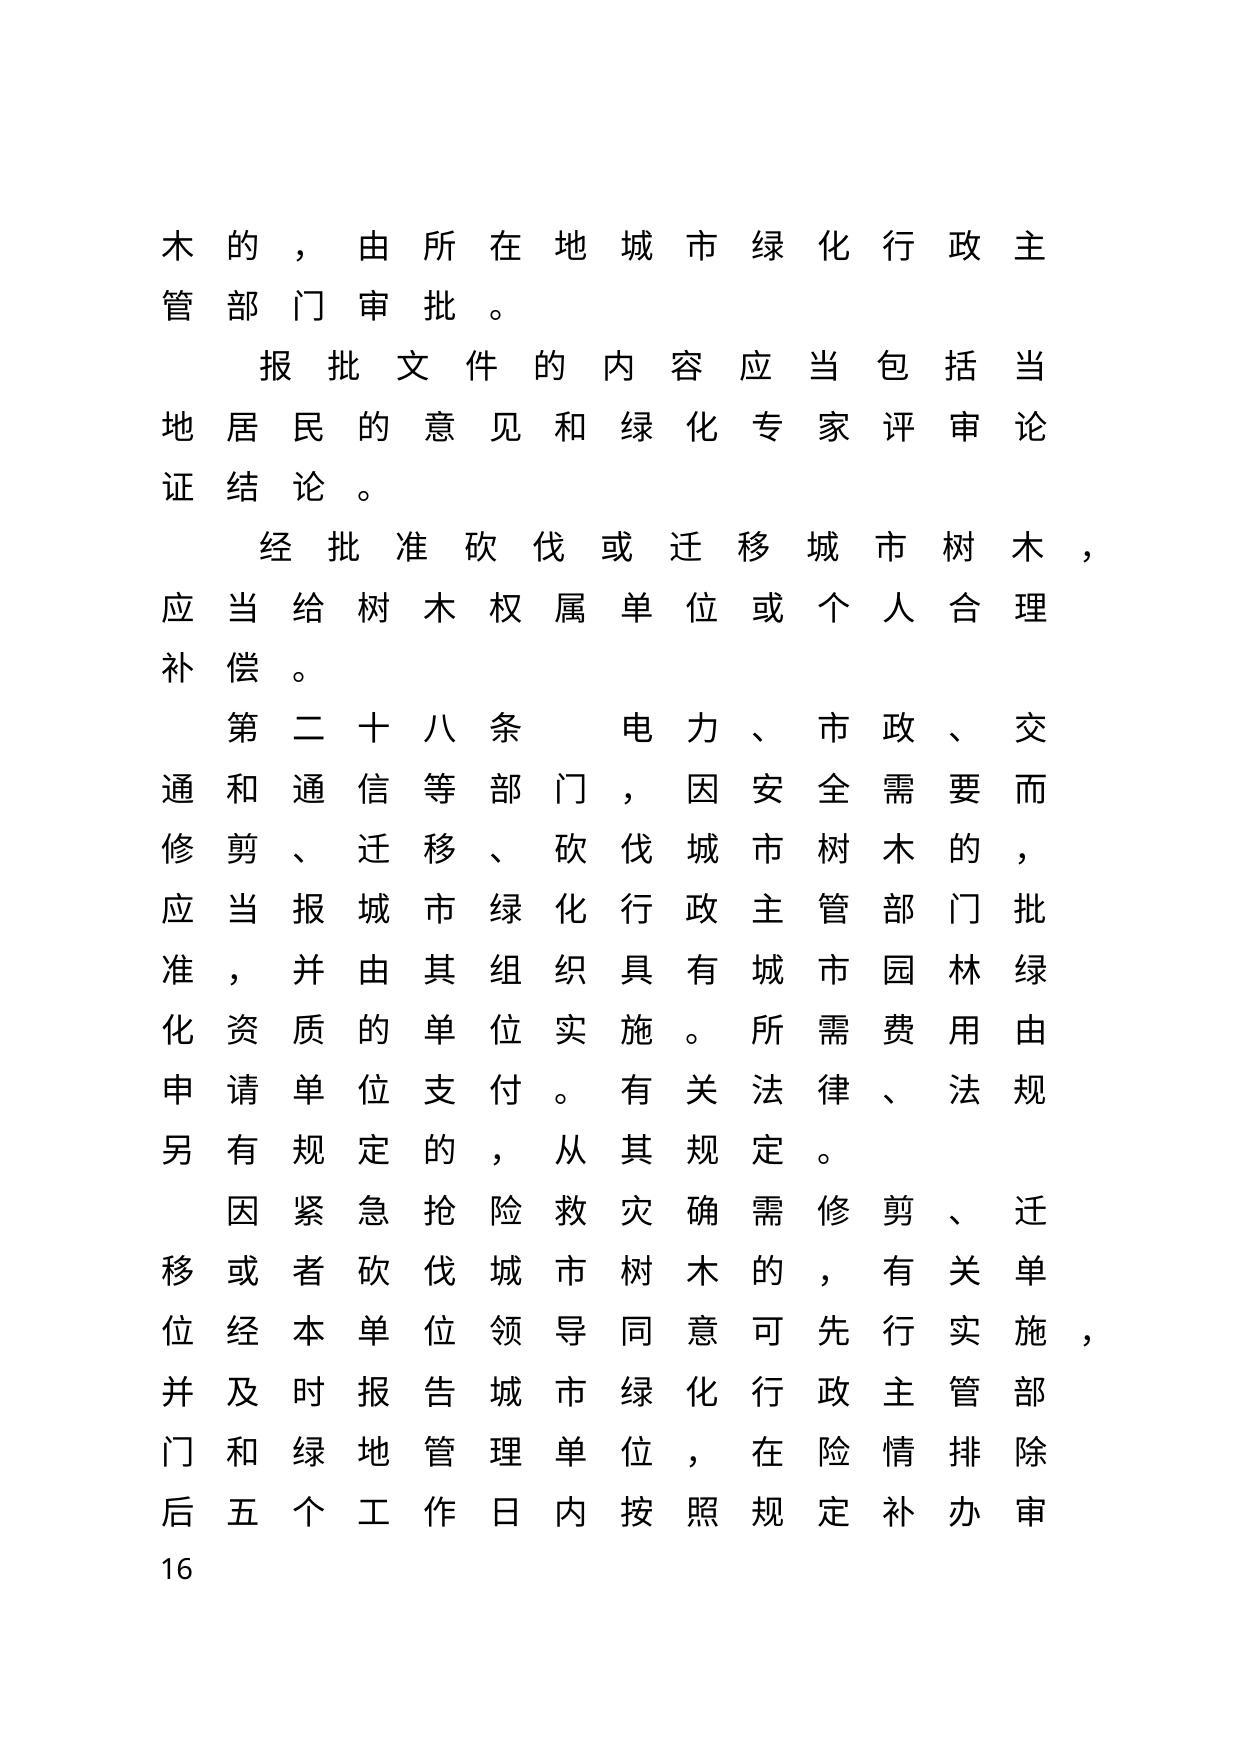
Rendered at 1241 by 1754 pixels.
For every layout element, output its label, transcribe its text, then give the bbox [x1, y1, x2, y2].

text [161, 213, 1079, 334]
text 第二十八条 电力、市政、交通和通信等部门，因安全需要而修剪、迁移、砍伐城市树木的，应当报城市绿化行政主管部门批准，并由其组织具有城市园林绿化资质的单位实施。所需费用由申请单位支付。有关法律、法规另有规定的，从其规定。 [161, 696, 1079, 1178]
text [161, 1178, 1079, 1540]
text 报批文件的内容应当包括当地居民的意见和绿化专家评审论证结论。 [161, 334, 1079, 515]
text 经批准砍伐或迁移城市树木，应当给树木权属单位或个人合理补偿。 [161, 515, 1079, 696]
